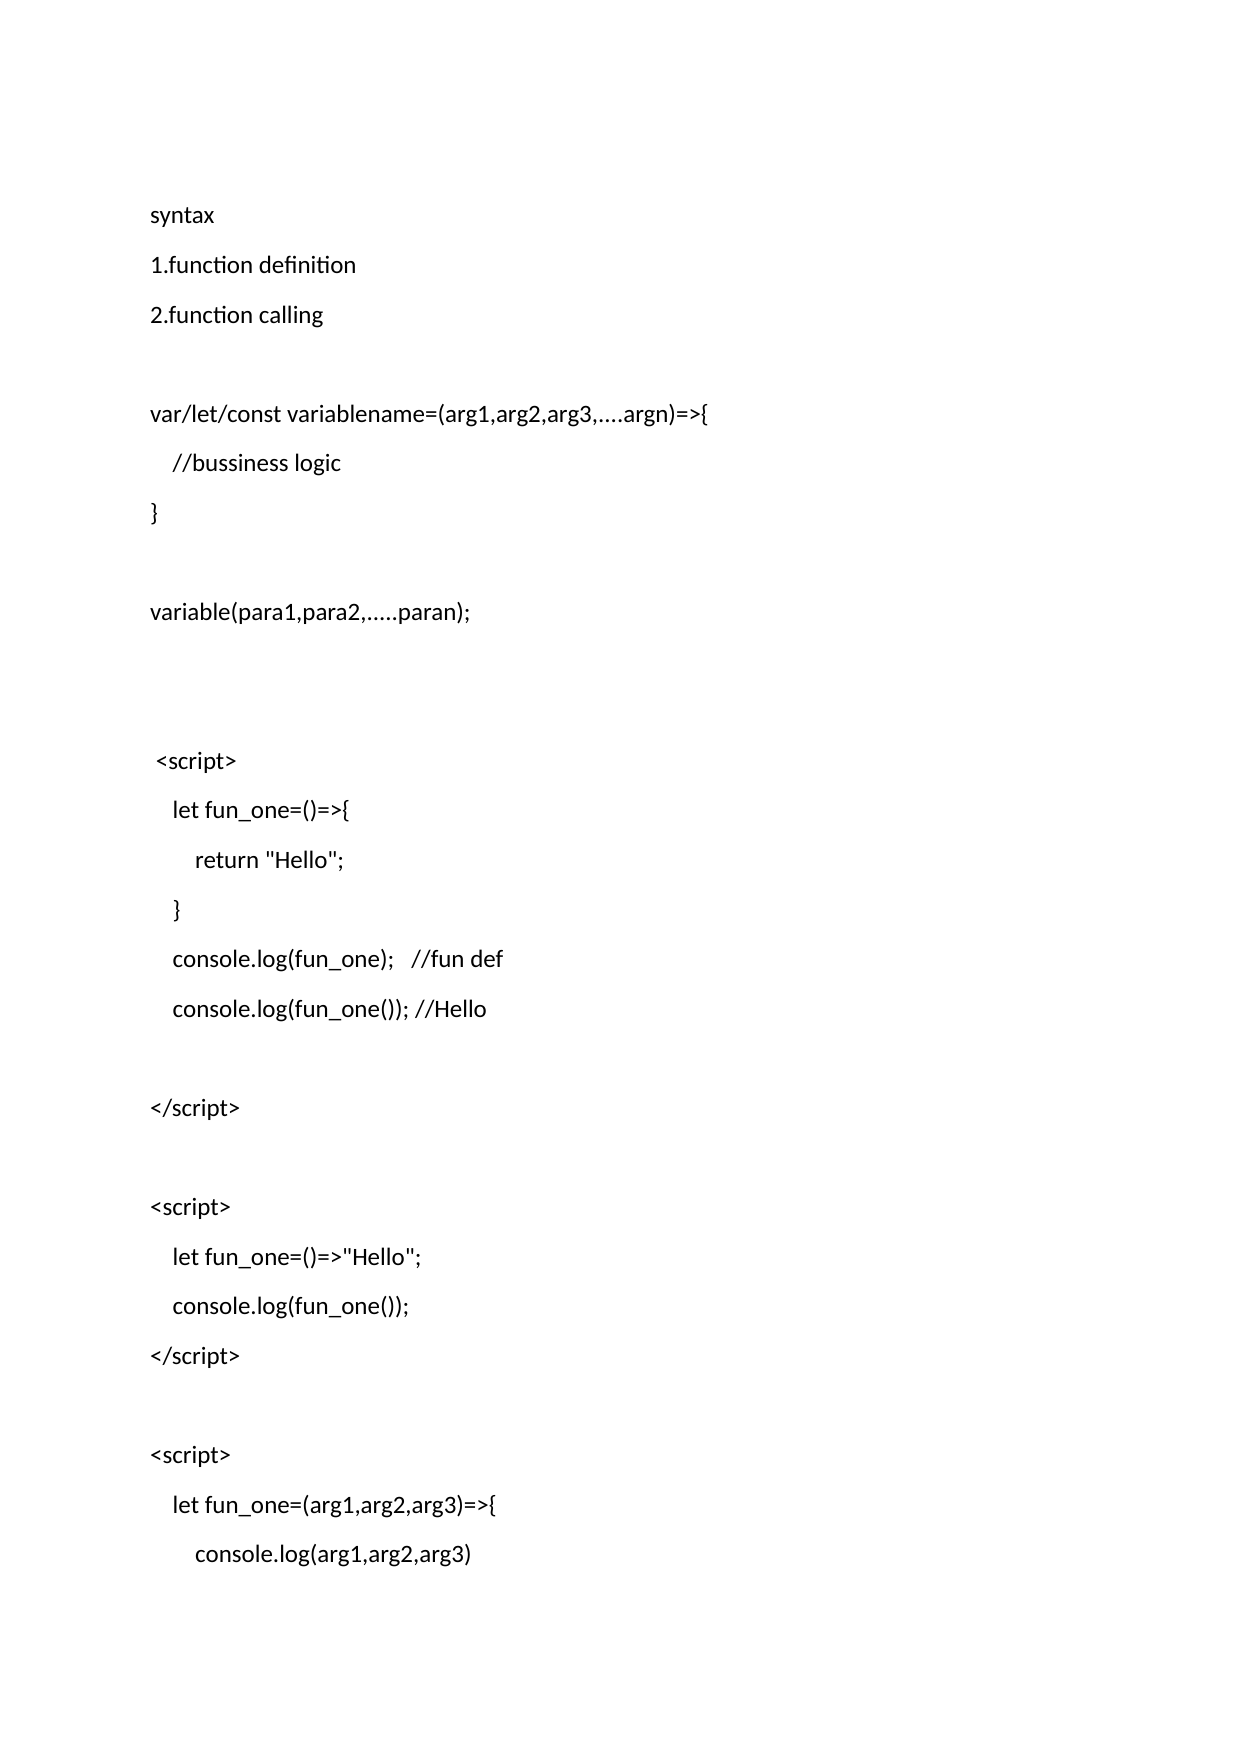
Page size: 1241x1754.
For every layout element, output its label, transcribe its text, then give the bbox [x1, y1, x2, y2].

text var/let/const variablename=(arg1,arg2,arg3,....argn)=>{ [150, 398, 1090, 428]
text let fun_one=()=>"Hello"; [150, 1241, 1090, 1271]
text <script> [150, 1191, 1090, 1222]
text let fun_one=(arg1,arg2,arg3)=>{ [150, 1489, 1090, 1519]
text <script> [150, 1439, 1090, 1470]
text console.log(arg1,arg2,arg3) [150, 1538, 1090, 1569]
text 2.function calling [150, 299, 1090, 329]
text 1.function definition [150, 249, 1090, 280]
text //bussiness logic [150, 447, 1090, 478]
text </script> [150, 1340, 1090, 1371]
text <script> [150, 745, 1090, 776]
text } [150, 894, 1090, 924]
text let fun_one=()=>{ [150, 794, 1090, 825]
text return "Hello"; [150, 844, 1090, 875]
text variable(para1,para2,.....paran); [150, 596, 1090, 627]
text </script> [150, 1092, 1090, 1123]
text syntax [150, 199, 1090, 230]
text console.log(fun_one()); [150, 1290, 1090, 1321]
text } [150, 497, 1090, 528]
text console.log(fun_one()); //Hello [150, 993, 1090, 1023]
text console.log(fun_one); //fun def [150, 943, 1090, 974]
